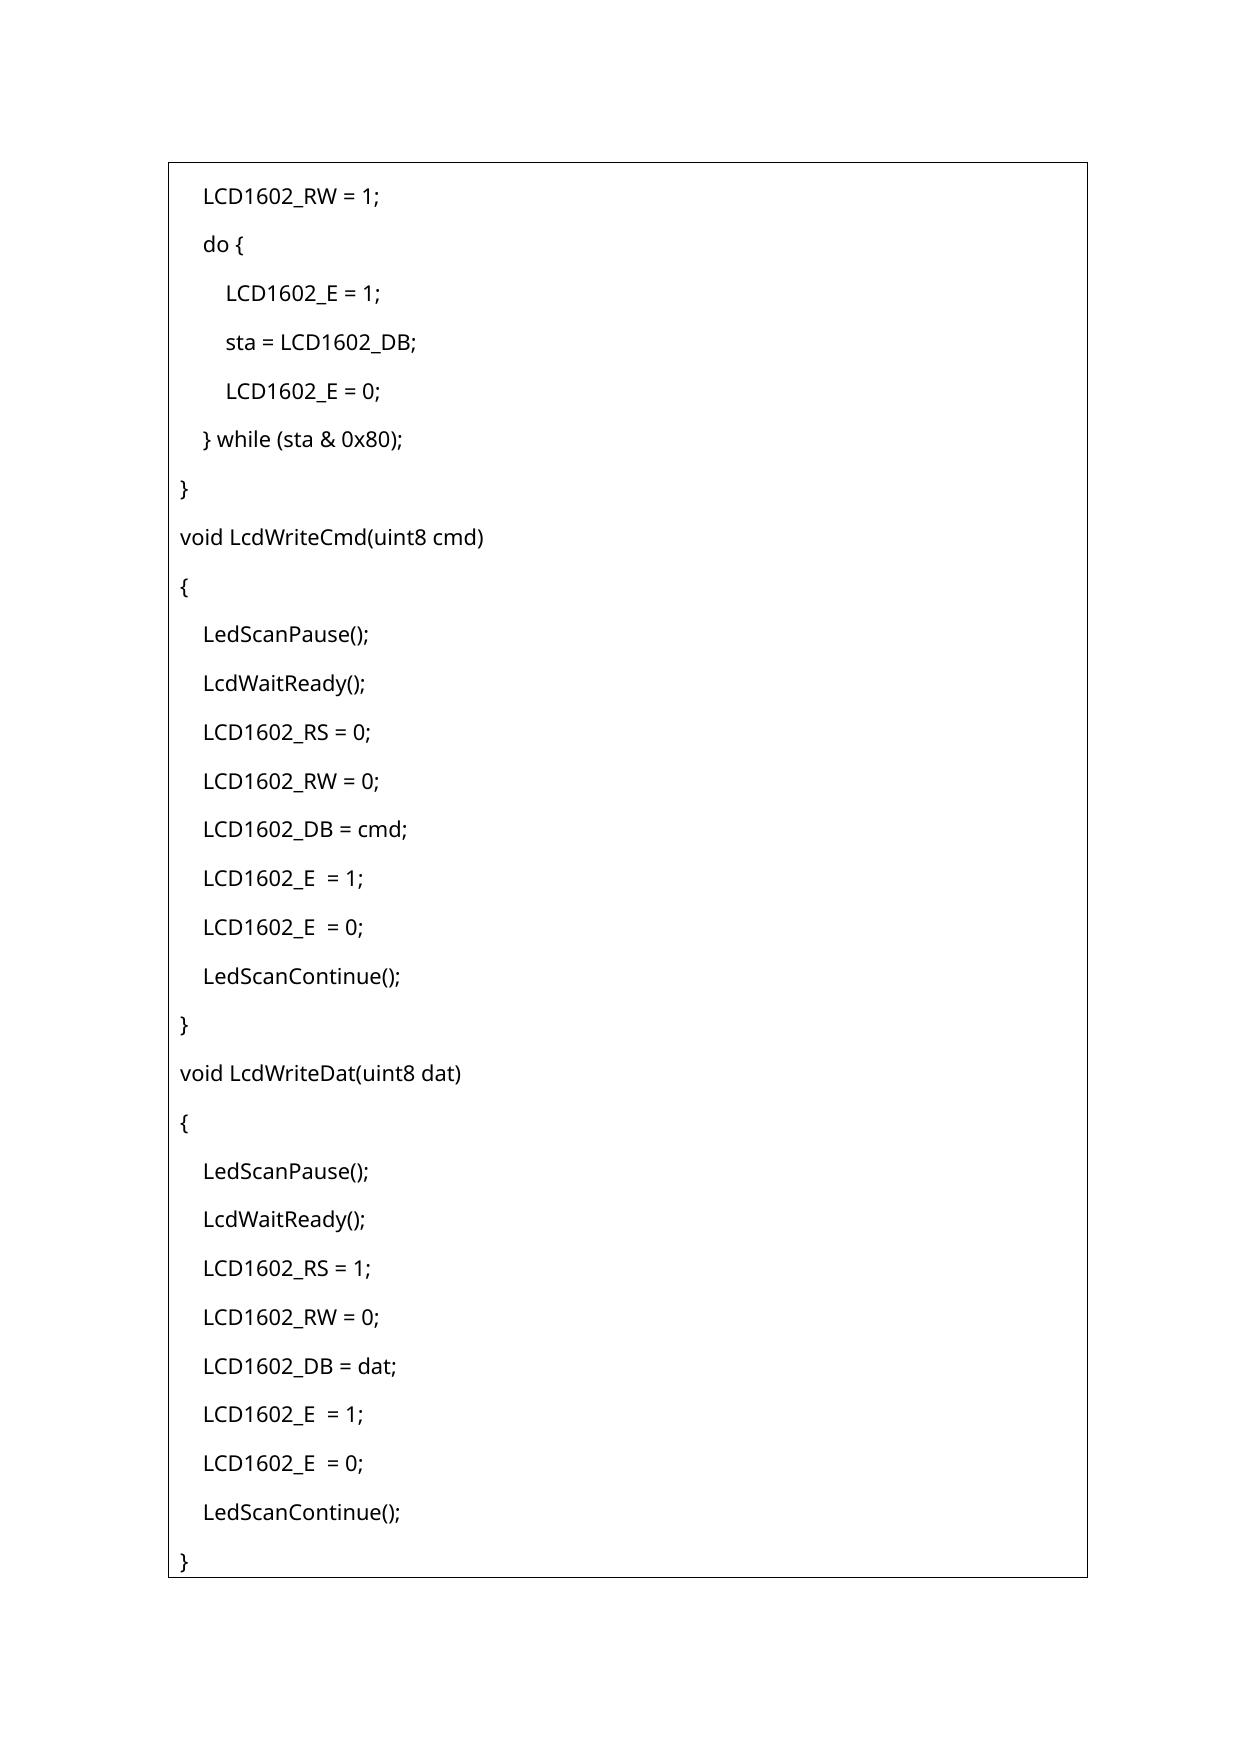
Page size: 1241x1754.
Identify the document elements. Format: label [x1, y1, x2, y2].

table_cell [169, 163, 1087, 1577]
